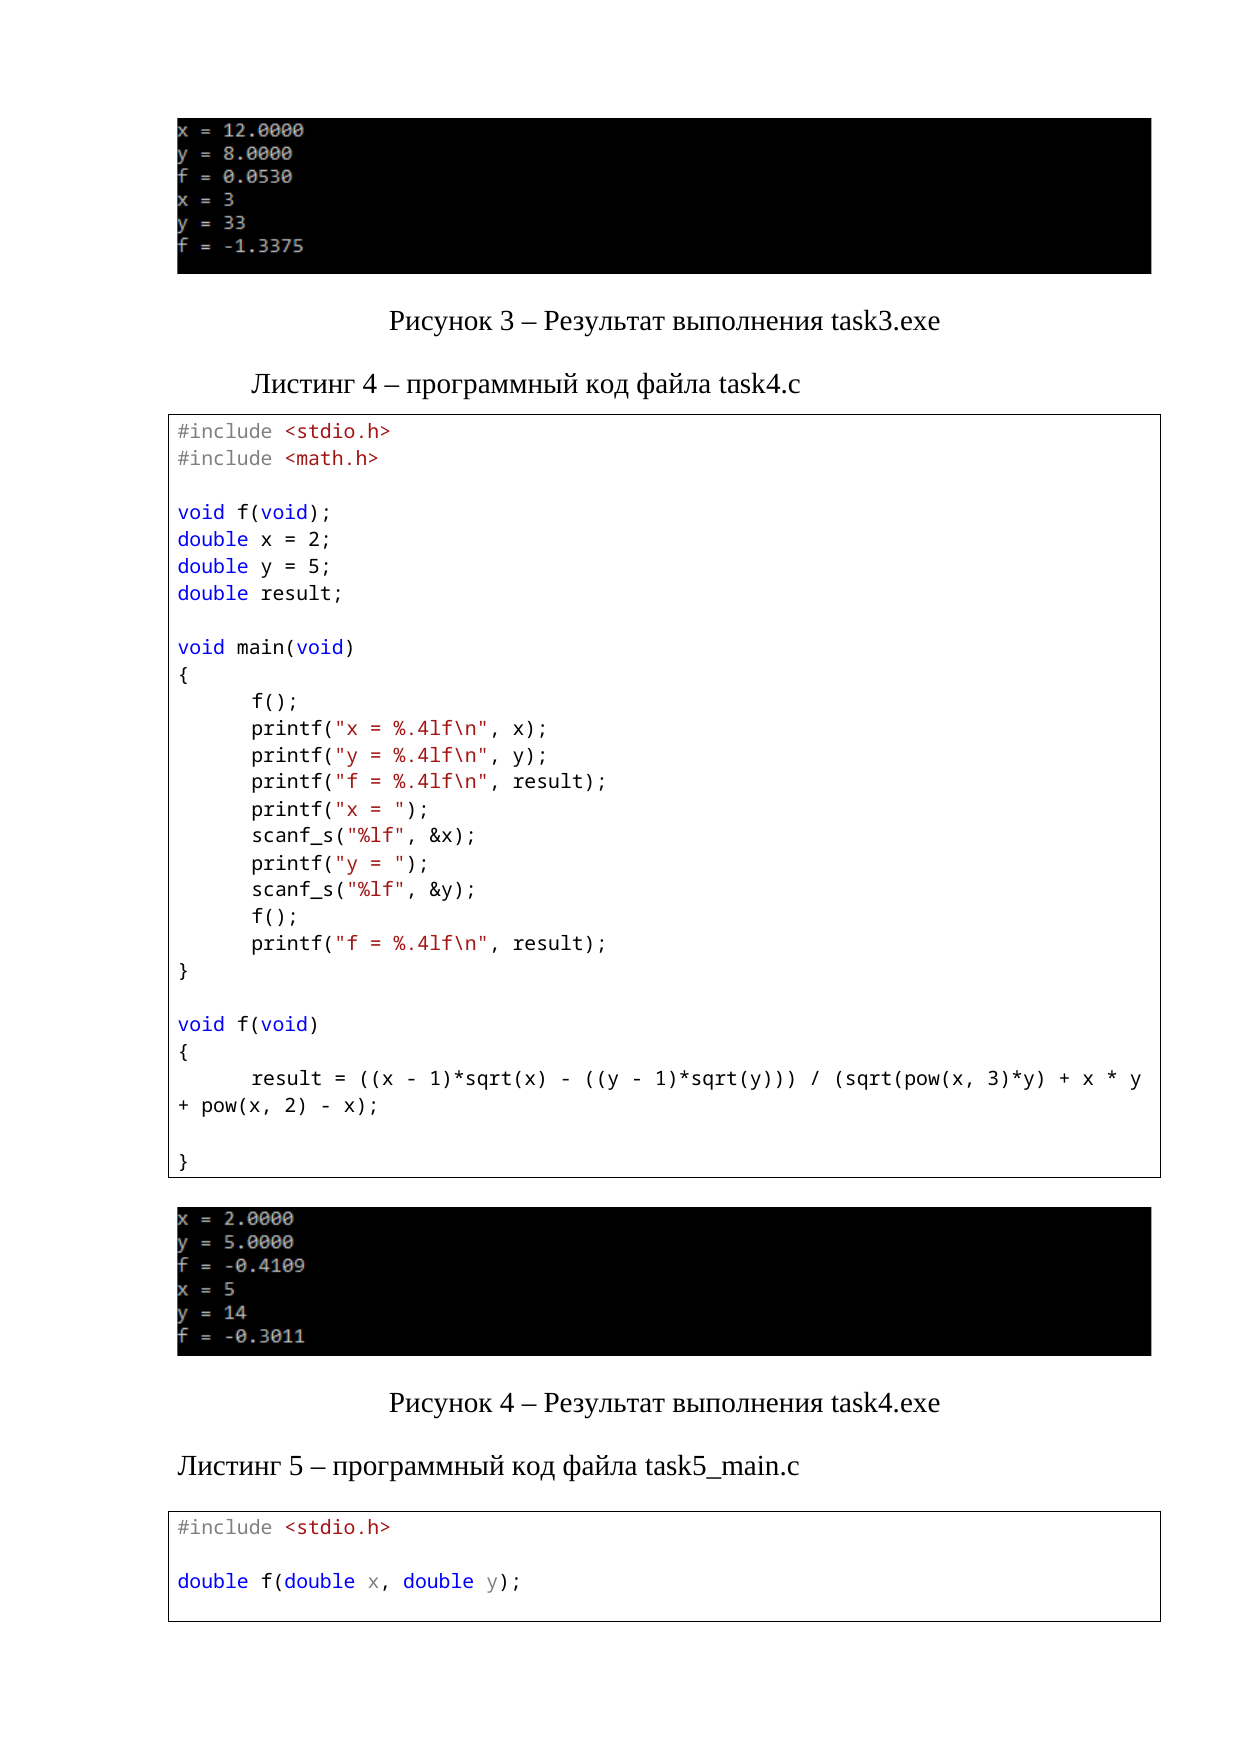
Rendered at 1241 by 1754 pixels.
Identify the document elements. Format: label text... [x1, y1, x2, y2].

text Рисунок 3 – Результат выполнения task3.exe [177, 303, 1152, 337]
text printf("x = "); [177, 795, 1152, 822]
text printf("f = %.4lf\n", result); [177, 768, 1152, 795]
text } [169, 1144, 1160, 1177]
text #include <math.h> [177, 444, 1152, 471]
text double y = 5; [177, 552, 1152, 579]
text printf("x = %.4lf\n", x); [177, 714, 1152, 741]
picture [177, 1207, 1152, 1356]
text double result; [177, 579, 1152, 606]
text f(); [177, 687, 1152, 714]
text void main(void) [177, 633, 1152, 660]
text #include <stdio.h> [169, 1512, 1160, 1541]
text f(); [177, 903, 1152, 930]
text Рисунок 4 – Результат выполнения task4.exe [177, 1385, 1152, 1419]
text Листинг 5 – программный код файла task5_main.c [177, 1448, 1152, 1481]
text #include <stdio.h> [169, 415, 1160, 444]
text scanf_s("%lf", &y); [177, 876, 1152, 903]
text double f(double x, double y); [177, 1568, 1152, 1594]
picture [177, 118, 1152, 274]
text } [177, 957, 1152, 984]
text result = ((x - 1)*sqrt(x) - ((y - 1)*sqrt(y))) / (sqrt(pow(x, 3)*y) + x * y + pow(x, 2) - x); [177, 1064, 1152, 1118]
text Листинг 4 – программный код файла task4.c [177, 366, 1152, 399]
text void f(void) [177, 1011, 1152, 1038]
text printf("f = %.4lf\n", result); [177, 930, 1152, 957]
text double x = 2; [177, 525, 1152, 552]
text void f(void); [177, 498, 1152, 525]
text printf("y = "); [177, 849, 1152, 876]
text { [177, 1038, 1152, 1064]
text scanf_s("%lf", &x); [177, 822, 1152, 849]
text { [177, 660, 1152, 687]
text printf("y = %.4lf\n", y); [177, 741, 1152, 768]
